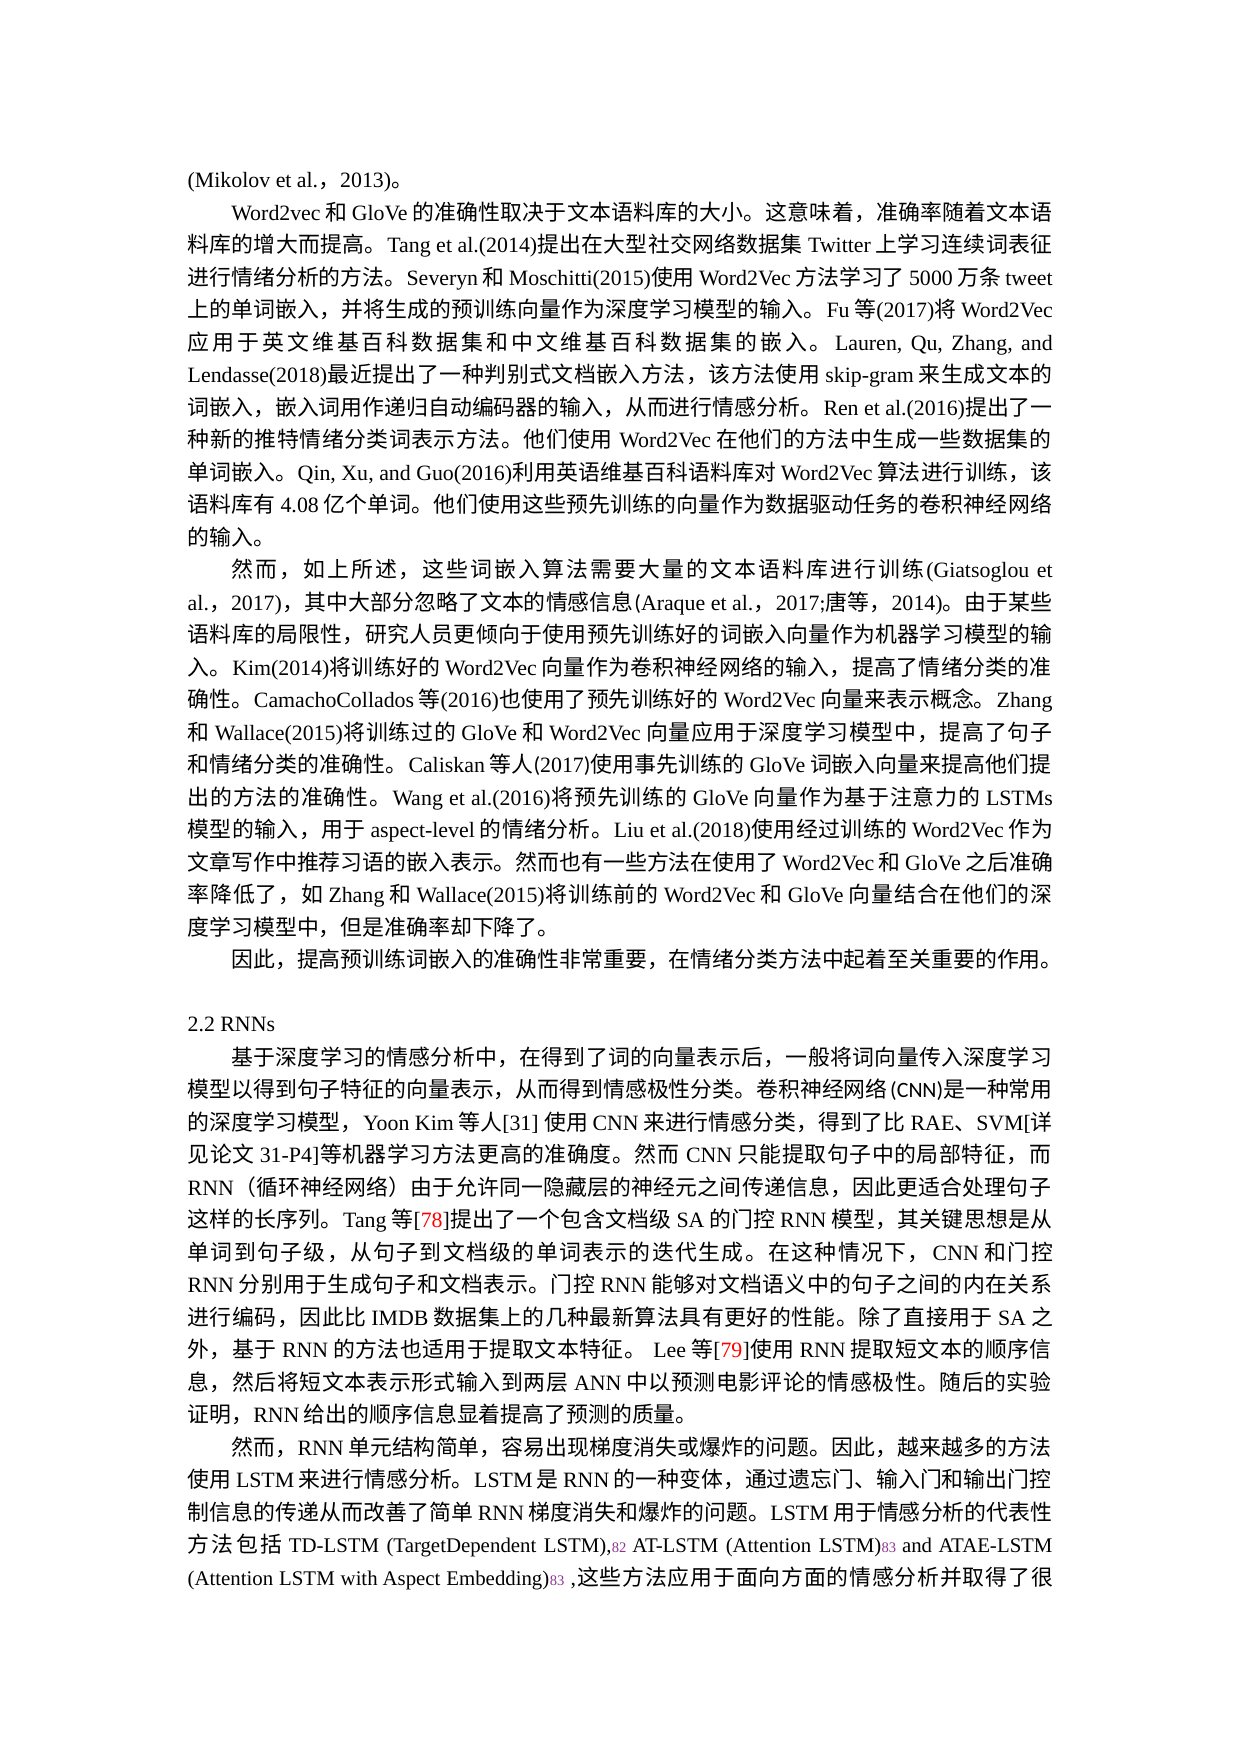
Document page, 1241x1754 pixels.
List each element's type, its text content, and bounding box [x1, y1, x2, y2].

text 2.2 RNNs [187, 1007, 1053, 1039]
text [187, 162, 1053, 194]
text 基于深度学习的情感分析中，在得到了词的向量表示后，一般将词向量传入深度学习模型以得到句子特征的向量表示，从而得到情感极性分类。卷积神经网络(CNN)是一种常用的深度学习模型，Yoon Kim等人[31] 使用CNN来进行情感分类，得到了比RAE、SVM[详见论文31-P4]等机器学习方法更高的准确度。然而CNN只能提取句子中的局部特征，而RNN（循环神经网络）由于允许同一隐藏层的神经元之间传递信息，因此更适合处理句子这样的长序列。Tang等[78]提出了一个包含文档级SA的门控RNN模型，其关键思想是从单词到句子级，从句子到文档级的单词表示的迭代生成。在这种情况下，CNN和门控RNN分别用于生成句子和文档表示。门控RNN能够对文档语义中的句子之间的内在关系进行编码，因此比IMDB数据集上的几种最新算法具有更好的性能。除了直接用于SA之外，基于RNN的方法也适用于提取文本特征。 Lee等[79]使用RNN提取短文本的顺序信息，然后将短文本表示形式输入到两层ANN中以预测电影评论的情感极性。随后的实验证明，RNN给出的顺序信息显着提高了预测的质量。 [187, 1039, 1053, 1429]
text Word2vec和GloVe的准确性取决于文本语料库的大小。这意味着，准确率随着文本语料库的增大而提高。Tang et al.(2014)提出在大型社交网络数据集Twitter上学习连续词表征进行情绪分析的方法。Severyn和Moschitti(2015)使用Word2Vec方法学习了5000万条tweet上的单词嵌入，并将生成的预训练向量作为深度学习模型的输入。Fu等(2017)将Word2Vec应用于英文维基百科数据集和中文维基百科数据集的嵌入。Lauren, Qu, Zhang, and Lendasse(2018)最近提出了一种判别式文档嵌入方法，该方法使用skip-gram来生成文本的词嵌入，嵌入词用作递归自动编码器的输入，从而进行情感分析。Ren et al.(2016)提出了一种新的推特情绪分类词表示方法。他们使用Word2Vec在他们的方法中生成一些数据集的单词嵌入。Qin, Xu, and Guo(2016)利用英语维基百科语料库对Word2Vec算法进行训练，该语料库有4.08亿个单词。他们使用这些预先训练的向量作为数据驱动任务的卷积神经网络的输入。 [187, 194, 1053, 552]
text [187, 1429, 1053, 1592]
text 因此，提高预训练词嵌入的准确性非常重要，在情绪分类方法中起着至关重要的作用。 [187, 942, 1053, 974]
text 然而，如上所述，这些词嵌入算法需要大量的文本语料库进行训练(Giatsoglou et al.，2017)，其中大部分忽略了文本的情感信息(Araque et al.，2017;唐等，2014)。由于某些语料库的局限性，研究人员更倾向于使用预先训练好的词嵌入向量作为机器学习模型的输入。Kim(2014)将训练好的Word2Vec向量作为卷积神经网络的输入，提高了情绪分类的准确性。CamachoCollados等(2016)也使用了预先训练好的Word2Vec向量来表示概念。Zhang和Wallace(2015)将训练过的GloVe和Word2Vec向量应用于深度学习模型中，提高了句子和情绪分类的准确性。Caliskan等人(2017)使用事先训练的GloVe词嵌入向量来提高他们提出的方法的准确性。Wang et al.(2016)将预先训练的GloVe向量作为基于注意力的LSTMs模型的输入，用于aspect-level的情绪分析。Liu et al.(2018)使用经过训练的Word2Vec作为文章写作中推荐习语的嵌入表示。然而也有一些方法在使用了Word2Vec和GloVe之后准确率降低了，如Zhang和Wallace(2015)将训练前的Word2Vec和GloVe向量结合在他们的深度学习模型中，但是准确率却下降了。 [187, 552, 1053, 942]
